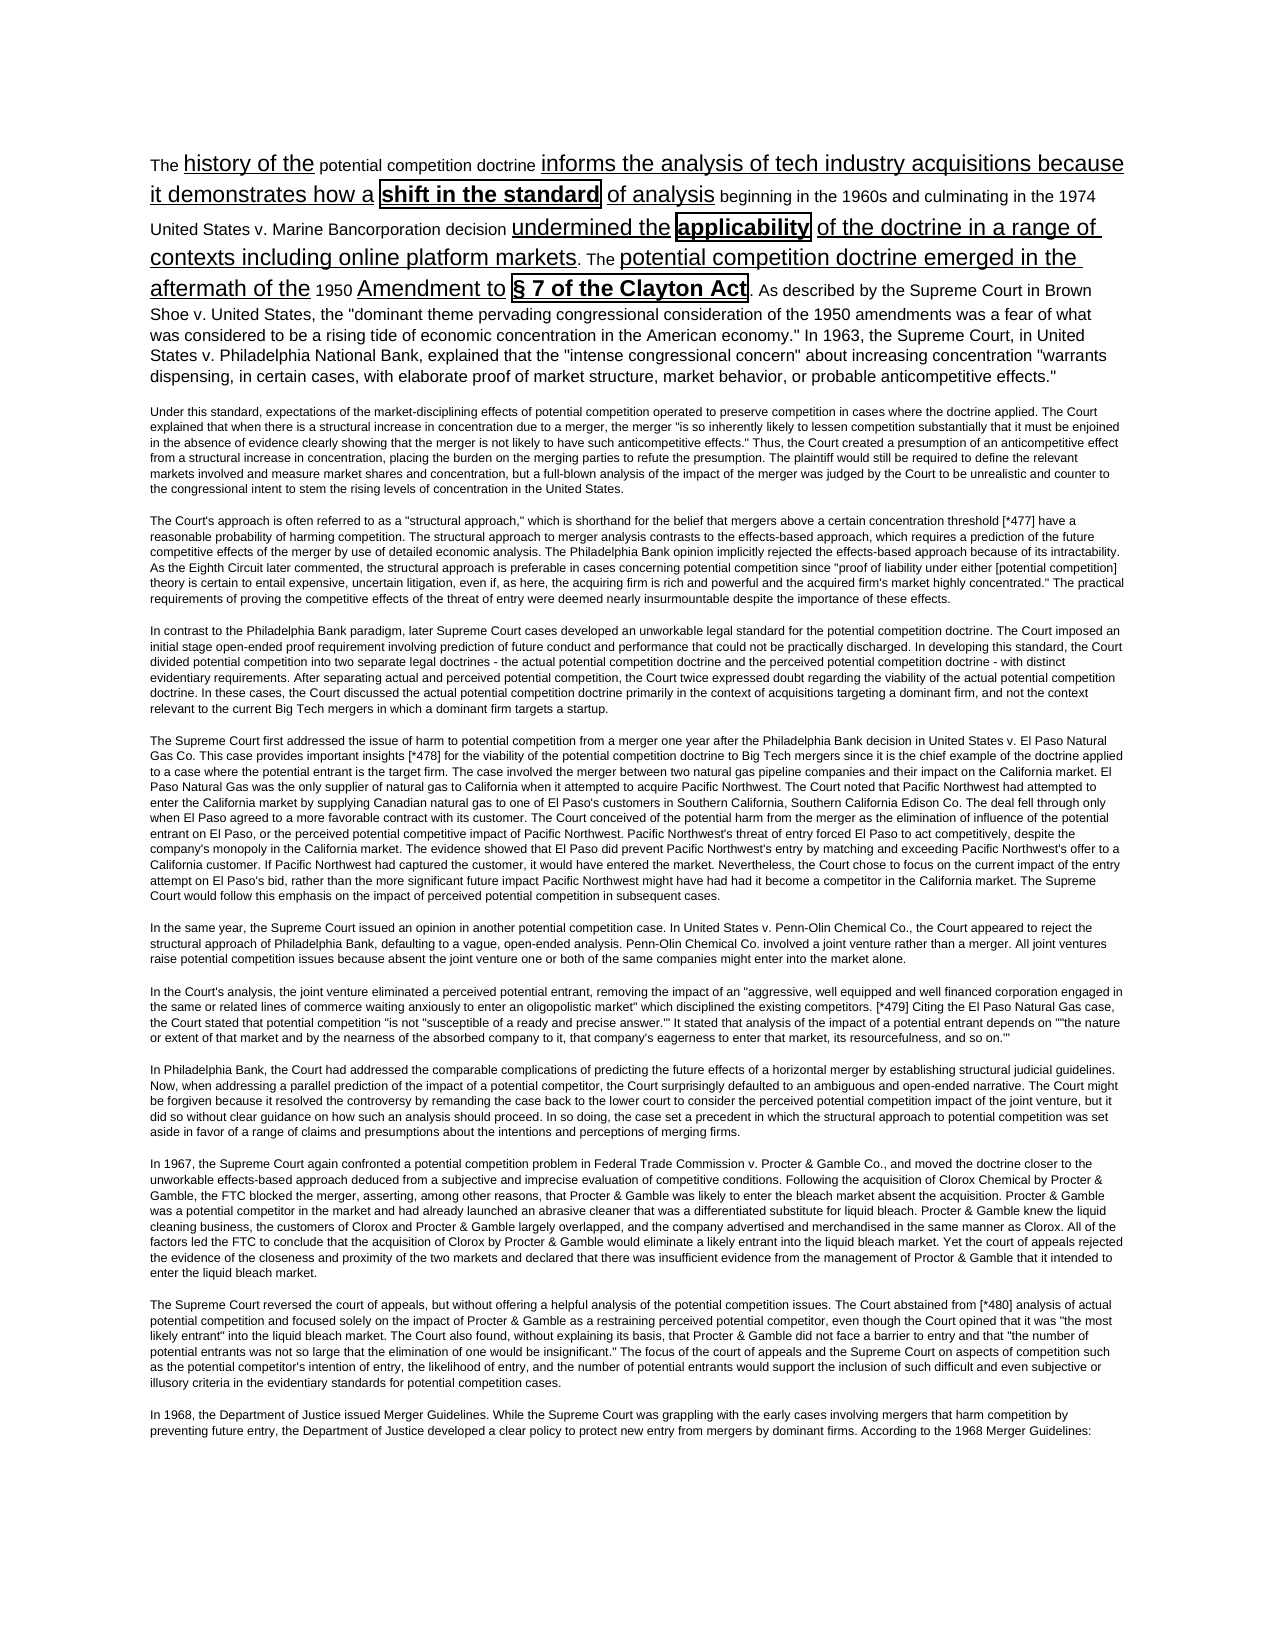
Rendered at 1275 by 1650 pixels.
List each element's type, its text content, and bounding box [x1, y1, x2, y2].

text The Court's approach is often referred to as a "structural approach," which is shorthand for the belief that mergers above a certain concentration threshold [*477] have a reasonable probability of harming competition. The structural approach to merger analysis contrasts to the effects-based approach, which requires a prediction of the future competitive effects of the merger by use of detailed economic analysis. The Philadelphia Bank opinion implicitly rejected the effects-based approach because of its intractability. As the Eighth Circuit later commented, the structural approach is preferable in cases concerning potential competition since "proof of liability under either [potential competition] theory is certain to entail expensive, uncertain litigation, even if, as here, the acquiring firm is rich and powerful and the acquired firm's market highly concentrated." The practical requirements of proving the competitive effects of the threat of entry were deemed nearly insurmountable despite the importance of these effects. [150, 514, 1125, 606]
text The Supreme Court reversed the court of appeals, but without offering a helpful analysis of the potential competition issues. The Court abstained from [*480] analysis of actual potential competition and focused solely on the impact of Procter & Gamble as a restraining perceived potential competitor, even though the Court opined that it was "the most likely entrant" into the liquid bleach market. The Court also found, without explaining its basis, that Procter & Gamble did not face a barrier to entry and that "the number of potential entrants was not so large that the elimination of one would be insignificant." The focus of the court of appeals and the Supreme Court on aspects of competition such as the potential competitor's intention of entry, the likelihood of entry, and the number of potential entrants would support the inclusion of such difficult and even subjective or illusory criteria in the evidentiary standards for potential competition cases. [150, 1298, 1125, 1390]
text In the Court's analysis, the joint venture eliminated a perceived potential entrant, removing the impact of an "aggressive, well equipped and well financed corporation engaged in the same or related lines of commerce waiting anxiously to enter an oligopolistic market" which disciplined the existing competitors. [*479] Citing the El Paso Natural Gas case, the Court stated that potential competition "is not "susceptible of a ready and precise answer.'" It stated that analysis of the impact of a potential entrant depends on ""the nature or extent of that market and by the nearness of the absorbed company to it, that company's eagerness to enter that market, its resourcefulness, and so on.'" [150, 984, 1125, 1045]
text In the same year, the Supreme Court issued an opinion in another potential competition case. In United States v. Penn-Olin Chemical Co., the Court appeared to reject the structural approach of Philadelphia Bank, defaulting to a vague, open-ended analysis. Penn-Olin Chemical Co. involved a joint venture rather than a merger. All joint ventures raise potential competition issues because absent the joint venture one or both of the same companies might enter into the market alone. [150, 921, 1125, 966]
text The history of the potential competition doctrine informs the analysis of tech industry acquisitions because it demonstrates how a shift in the standard of analysis beginning in the 1960s and culminating in the 1974 United States v. Marine Bancorporation decision undermined the applicability of the doctrine in a range of contexts including online platform markets. The potential competition doctrine emerged in the aftermath of the 1950 Amendment to § 7 of the Clayton Act. As described by the Supreme Court in Brown Shoe v. United States, the "dominant theme pervading congressional consideration of the 1950 amendments was a fear of what was considered to be a rising tide of economic concentration in the American economy." In 1963, the Supreme Court, in United States v. Philadelphia National Bank, explained that the "intense congressional concern" about increasing concentration "warrants dispensing, in certain cases, with elaborate proof of market structure, market behavior, or probable anticompetitive effects." [150, 150, 1125, 386]
text The Supreme Court first addressed the issue of harm to potential competition from a merger one year after the Philadelphia Bank decision in United States v. El Paso Natural Gas Co. This case provides important insights [*478] for the viability of the potential competition doctrine to Big Tech mergers since it is the chief example of the doctrine applied to a case where the potential entrant is the target firm. The case involved the merger between two natural gas pipeline companies and their impact on the California market. El Paso Natural Gas was the only supplier of natural gas to California when it attempted to acquire Pacific Northwest. The Court noted that Pacific Northwest had attempted to enter the California market by supplying Canadian natural gas to one of El Paso's customers in Southern California, Southern California Edison Co. The deal fell through only when El Paso agreed to a more favorable contract with its customer. The Court conceived of the potential harm from the merger as the elimination of influence of the potential entrant on El Paso, or the perceived potential competitive impact of Pacific Northwest. Pacific Northwest's threat of entry forced El Paso to act competitively, despite the company's monopoly in the California market. The evidence showed that El Paso did prevent Pacific Northwest's entry by matching and exceeding Pacific Northwest's offer to a California customer. If Pacific Northwest had captured the customer, it would have entered the market. Nevertheless, the Court chose to focus on the current impact of the entry attempt on El Paso's bid, rather than the more significant future impact Pacific Northwest might have had had it become a competitor in the California market. The Supreme Court would follow this emphasis on the impact of perceived potential competition in subsequent cases. [150, 733, 1125, 903]
text In contrast to the Philadelphia Bank paradigm, later Supreme Court cases developed an unworkable legal standard for the potential competition doctrine. The Court imposed an initial stage open-ended proof requirement involving prediction of future conduct and performance that could not be practically discharged. In developing this standard, the Court divided potential competition into two separate legal doctrines - the actual potential competition doctrine and the perceived potential competition doctrine - with distinct evidentiary requirements. After separating actual and perceived potential competition, the Court twice expressed doubt regarding the viability of the actual potential competition doctrine. In these cases, the Court discussed the actual potential competition doctrine primarily in the context of acquisitions targeting a dominant firm, and not the context relevant to the current Big Tech mergers in which a dominant firm targets a startup. [150, 624, 1125, 716]
text In 1968, the Department of Justice issued Merger Guidelines. While the Supreme Court was grappling with the early cases involving mergers that harm competition by preventing future entry, the Department of Justice developed a clear policy to protect new entry from mergers by dominant firms. According to the 1968 Merger Guidelines: [150, 1408, 1125, 1438]
text Under this standard, expectations of the market-disciplining effects of potential competition operated to preserve competition in cases where the doctrine applied. The Court explained that when there is a structural increase in concentration due to a merger, the merger "is so inherently likely to lessen competition substantially that it must be enjoined in the absence of evidence clearly showing that the merger is not likely to have such anticompetitive effects." Thus, the Court created a presumption of an anticompetitive effect from a structural increase in concentration, placing the burden on the merging parties to refute the presumption. The plaintiff would still be required to define the relevant markets involved and measure market shares and concentration, but a full-blown analysis of the impact of the merger was judged by the Court to be unrealistic and counter to the congressional intent to stem the rising levels of concentration in the United States. [150, 404, 1125, 496]
text In 1967, the Supreme Court again confronted a potential competition problem in Federal Trade Commission v. Procter & Gamble Co., and moved the doctrine closer to the unworkable effects-based approach deduced from a subjective and imprecise evaluation of competitive conditions. Following the acquisition of Clorox Chemical by Procter & Gamble, the FTC blocked the merger, asserting, among other reasons, that Procter & Gamble was likely to enter the bleach market absent the acquisition. Procter & Gamble was a potential competitor in the market and had already launched an abrasive cleaner that was a differentiated substitute for liquid bleach. Procter & Gamble knew the liquid cleaning business, the customers of Clorox and Procter & Gamble largely overlapped, and the company advertised and merchandised in the same manner as Clorox. All of the factors led the FTC to conclude that the acquisition of Clorox by Procter & Gamble would eliminate a likely entrant into the liquid bleach market. Yet the court of appeals rejected the evidence of the closeness and proximity of the two markets and declared that there was insufficient evidence from the management of Proctor & Gamble that it intended to enter the liquid bleach market. [150, 1157, 1125, 1280]
text In Philadelphia Bank, the Court had addressed the comparable complications of predicting the future effects of a horizontal merger by establishing structural judicial guidelines. Now, when addressing a parallel prediction of the impact of a potential competitor, the Court surprisingly defaulted to an ambiguous and open-ended narrative. The Court might be forgiven because it resolved the controversy by remanding the case back to the lower court to consider the perceived potential competition impact of the joint venture, but it did so without clear guidance on how such an analysis should proceed. In so doing, the case set a precedent in which the structural approach to potential competition was set aside in favor of a range of claims and presumptions about the intentions and perceptions of merging firms. [150, 1063, 1125, 1139]
